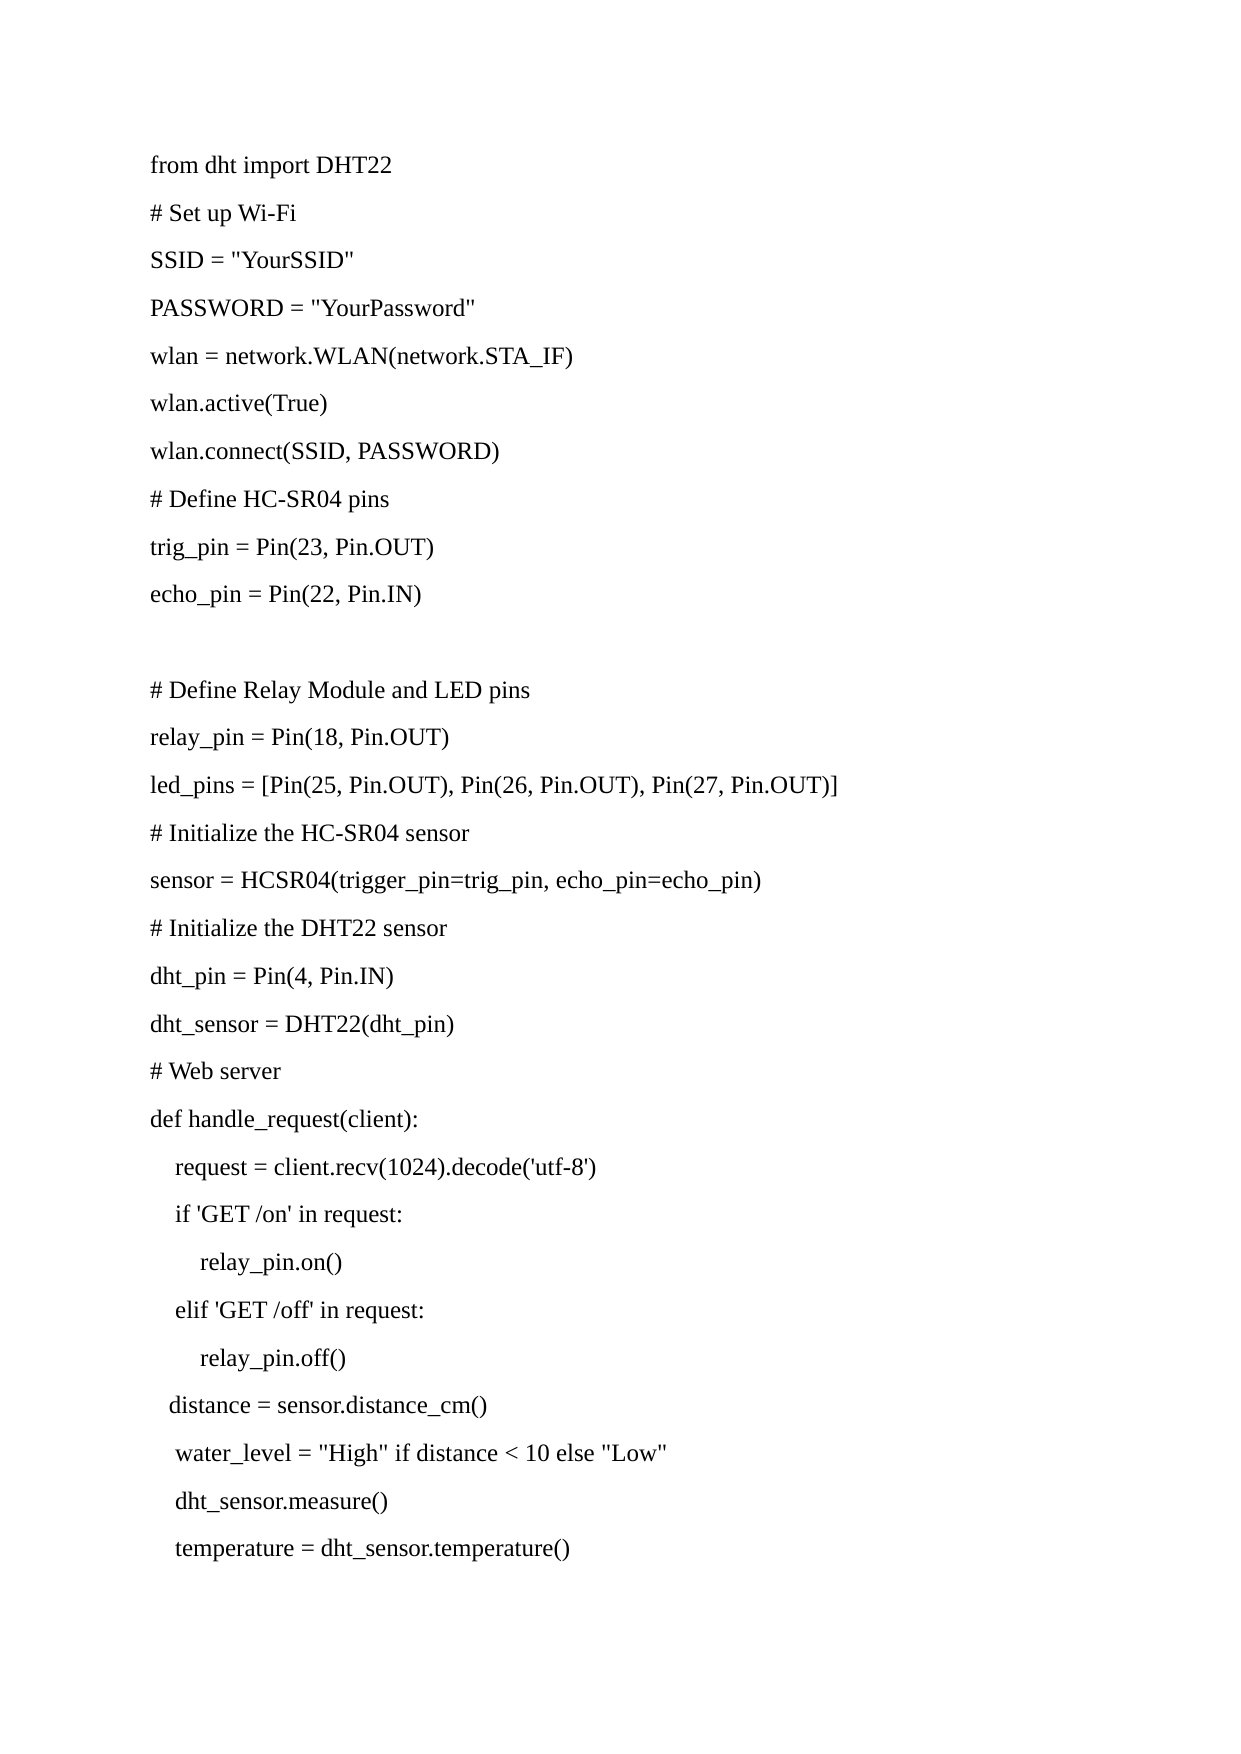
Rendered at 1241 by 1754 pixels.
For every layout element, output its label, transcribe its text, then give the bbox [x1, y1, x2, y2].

text # Initialize the DHT22 sensor [150, 913, 1090, 942]
text wlan = network.WLAN(network.STA_IF) [150, 341, 1090, 369]
text # Define Relay Module and LED pins [150, 675, 1090, 703]
text # Initialize the HC-SR04 sensor [150, 818, 1090, 847]
text relay_pin.off() [150, 1343, 1090, 1371]
text dht_pin = Pin(4, Pin.IN) [150, 961, 1090, 990]
text dht_sensor = DHT22(dht_pin) [150, 1009, 1090, 1037]
text sensor = HCSR04(trigger_pin=trig_pin, echo_pin=echo_pin) [150, 866, 1090, 894]
text led_pins = [Pin(25, Pin.OUT), Pin(26, Pin.OUT), Pin(27, Pin.OUT)] [150, 770, 1090, 799]
text temperature = dht_sensor.temperature() [150, 1533, 1090, 1562]
text def handle_request(client): [150, 1104, 1090, 1133]
text wlan.connect(SSID, PASSWORD) [150, 436, 1090, 465]
text trig_pin = Pin(23, Pin.OUT) [150, 532, 1090, 560]
text # Define HC-SR04 pins [150, 484, 1090, 513]
text from dht import DHT22 [150, 150, 1090, 179]
text if 'GET /on' in request: [150, 1199, 1090, 1228]
text relay_pin.on() [150, 1247, 1090, 1276]
text # Set up Wi-Fi [150, 198, 1090, 226]
text dht_sensor.measure() [150, 1486, 1090, 1514]
text # Web server [150, 1056, 1090, 1085]
text request = client.recv(1024).decode('utf-8') [150, 1152, 1090, 1181]
text distance = sensor.distance_cm() [150, 1390, 1090, 1419]
text wlan.active(True) [150, 388, 1090, 417]
text elif 'GET /off' in request: [150, 1295, 1090, 1324]
text SSID = "YourSSID" [150, 245, 1090, 274]
text water_level = "High" if distance < 10 else "Low" [150, 1438, 1090, 1467]
text PASSWORD = "YourPassword" [150, 293, 1090, 322]
text echo_pin = Pin(22, Pin.IN) [150, 579, 1090, 608]
text relay_pin = Pin(18, Pin.OUT) [150, 722, 1090, 751]
